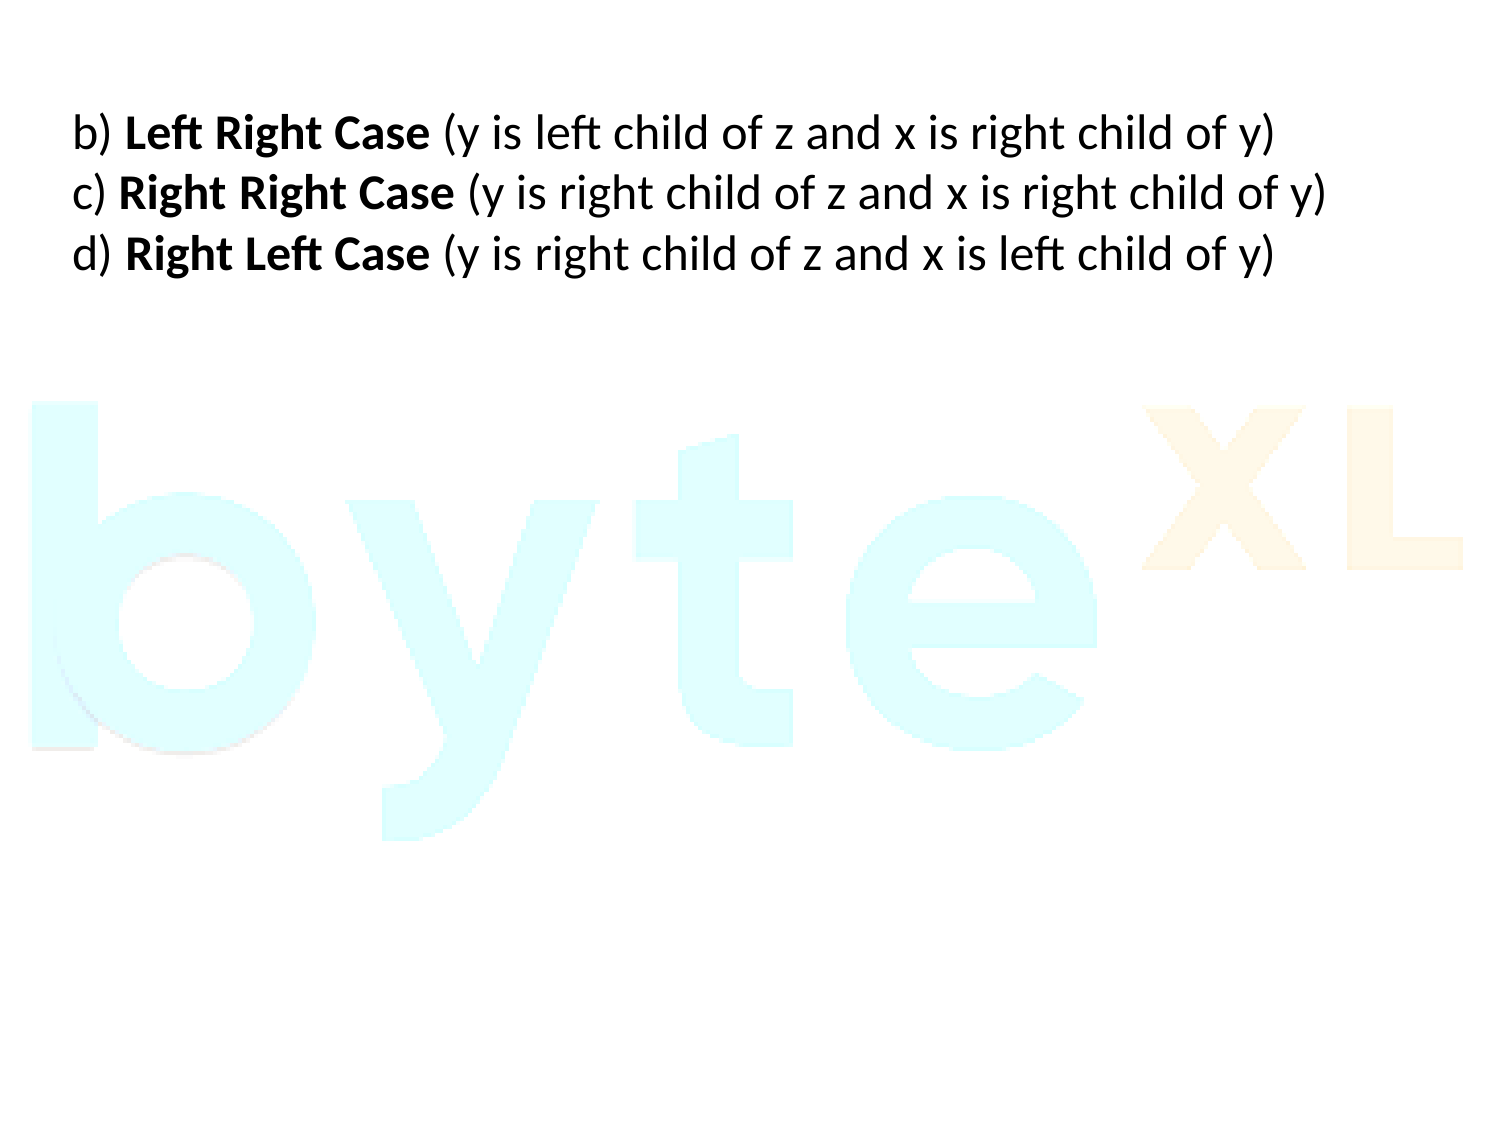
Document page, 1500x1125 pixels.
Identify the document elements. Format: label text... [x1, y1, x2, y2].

list Right Left Case (y is right child of z and x is left child of y) [72, 222, 1500, 282]
list Right Right Case (y is right child of z and x is right child of y) [72, 161, 1500, 222]
list Left Right Case (y is left child of z and x is right child of y) [72, 101, 1500, 161]
